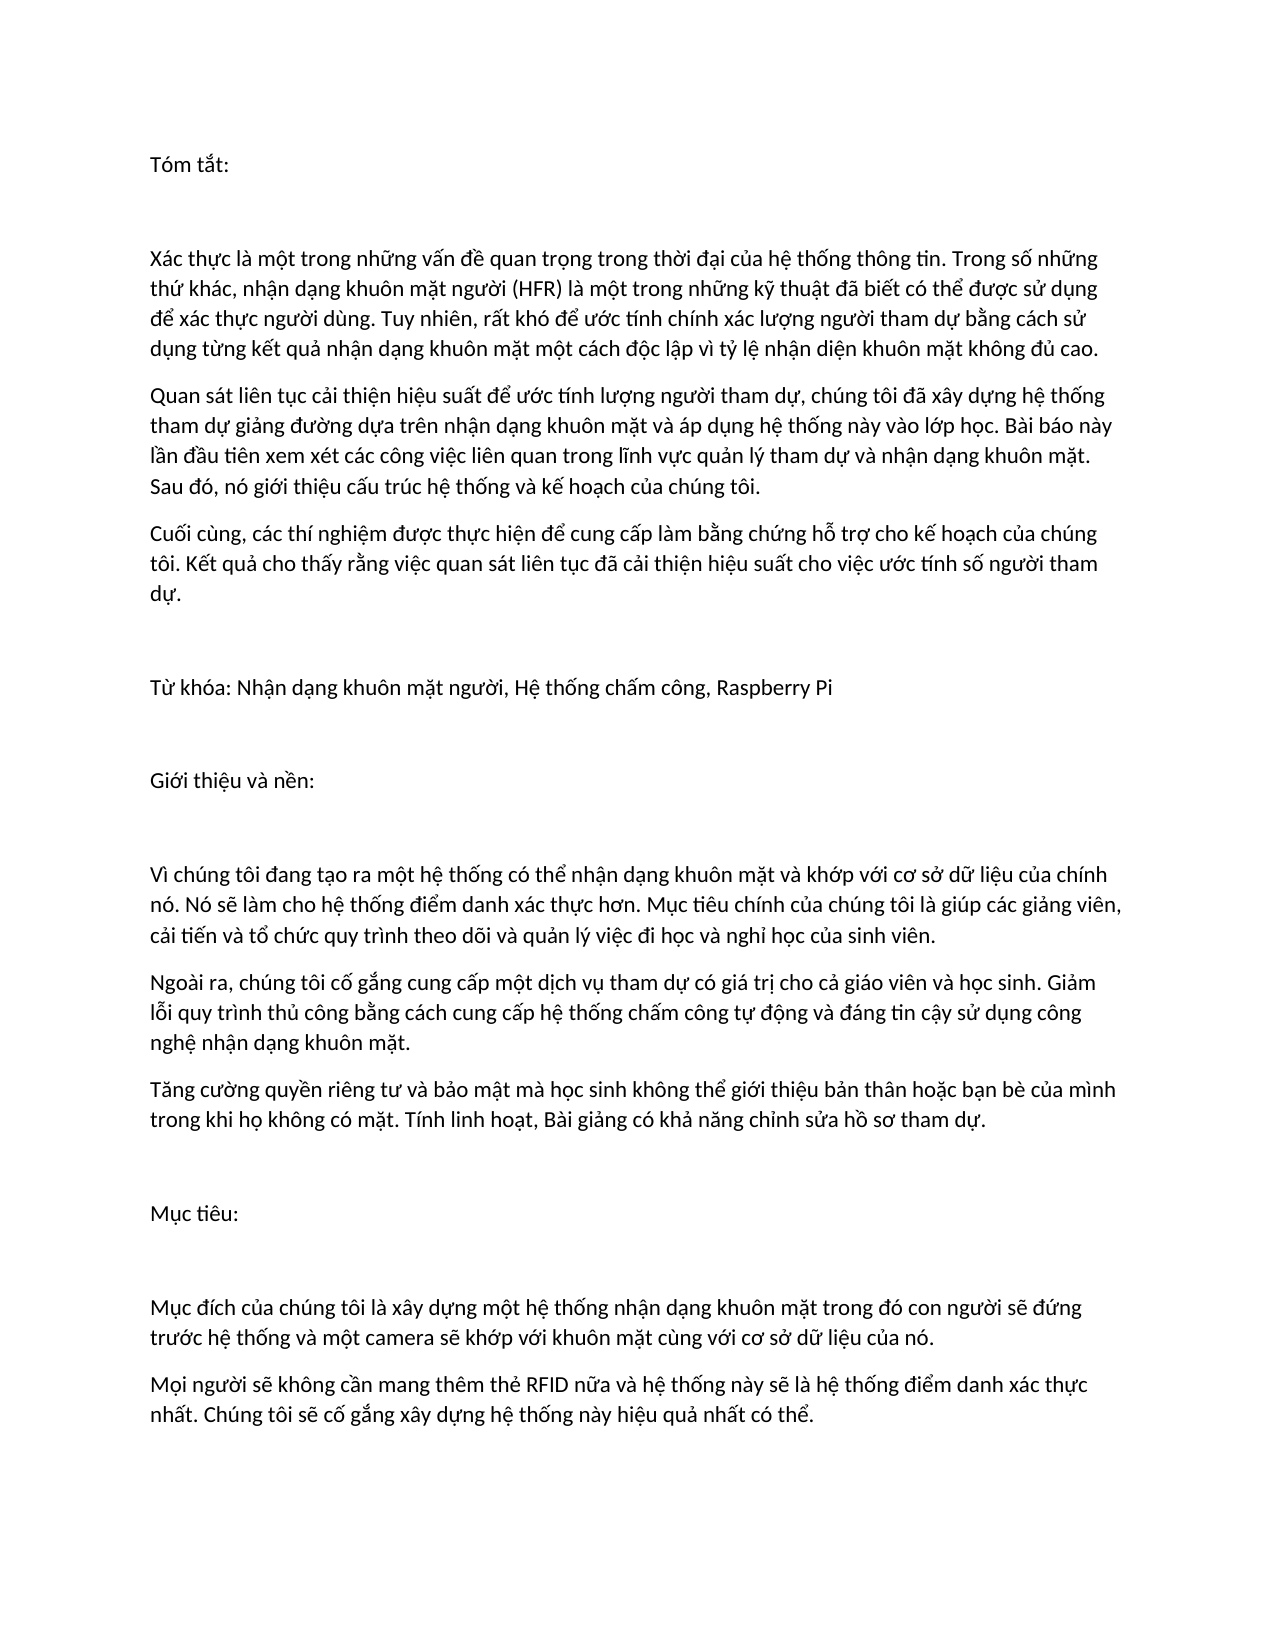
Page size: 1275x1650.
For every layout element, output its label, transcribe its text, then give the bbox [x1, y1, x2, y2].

text Xác thực là một trong những vấn đề quan trọng trong thời đại của hệ thống thông tin. Trong số những thứ khác, nhận dạng khuôn mặt người (HFR) là một trong những kỹ thuật đã biết có thể được sử dụng để xác thực người dùng. Tuy nhiên, rất khó để ước tính chính xác lượng người tham dự bằng cách sử dụng từng kết quả nhận dạng khuôn mặt một cách độc lập vì tỷ lệ nhận diện khuôn mặt không đủ cao. [150, 244, 1125, 362]
text Vì chúng tôi đang tạo ra một hệ thống có thể nhận dạng khuôn mặt và khớp với cơ sở dữ liệu của chính nó. Nó sẽ làm cho hệ thống điểm danh xác thực hơn. Mục tiêu chính của chúng tôi là giúp các giảng viên, cải tiến và tổ chức quy trình theo dõi và quản lý việc đi học và nghỉ học của sinh viên. [150, 860, 1125, 949]
text Cuối cùng, các thí nghiệm được thực hiện để cung cấp làm bằng chứng hỗ trợ cho kế hoạch của chúng tôi. Kết quả cho thấy rằng việc quan sát liên tục đã cải thiện hiệu suất cho việc ước tính số người tham dự. [150, 519, 1125, 607]
text Mọi người sẽ không cần mang thêm thẻ RFID nữa và hệ thống này sẽ là hệ thống điểm danh xác thực nhất. Chúng tôi sẽ cố gắng xây dựng hệ thống này hiệu quả nhất có thể. [150, 1370, 1125, 1428]
text Ngoài ra, chúng tôi cố gắng cung cấp một dịch vụ tham dự có giá trị cho cả giáo viên và học sinh. Giảm lỗi quy trình thủ công bằng cách cung cấp hệ thống chấm công tự động và đáng tin cậy sử dụng công nghệ nhận dạng khuôn mặt. [150, 968, 1125, 1056]
text Tăng cường quyền riêng tư và bảo mật mà học sinh không thể giới thiệu bản thân hoặc bạn bè của mình trong khi họ không có mặt. Tính linh hoạt, Bài giảng có khả năng chỉnh sửa hồ sơ tham dự. [150, 1075, 1125, 1133]
text Quan sát liên tục cải thiện hiệu suất để ước tính lượng người tham dự, chúng tôi đã xây dựng hệ thống tham dự giảng đường dựa trên nhận dạng khuôn mặt và áp dụng hệ thống này vào lớp học. Bài báo này lần đầu tiên xem xét các công việc liên quan trong lĩnh vực quản lý tham dự và nhận dạng khuôn mặt. Sau đó, nó giới thiệu cấu trúc hệ thống và kế hoạch của chúng tôi. [150, 381, 1125, 500]
text Giới thiệu và nền: [150, 767, 1125, 795]
text Mục tiêu: [150, 1199, 1125, 1227]
text Từ khóa: Nhận dạng khuôn mặt người, Hệ thống chấm công, Raspberry Pi [150, 673, 1125, 701]
text Tóm tắt: [150, 150, 1125, 178]
text Mục đích của chúng tôi là xây dựng một hệ thống nhận dạng khuôn mặt trong đó con người sẽ đứng trước hệ thống và một camera sẽ khớp với khuôn mặt cùng với cơ sở dữ liệu của nó. [150, 1293, 1125, 1351]
